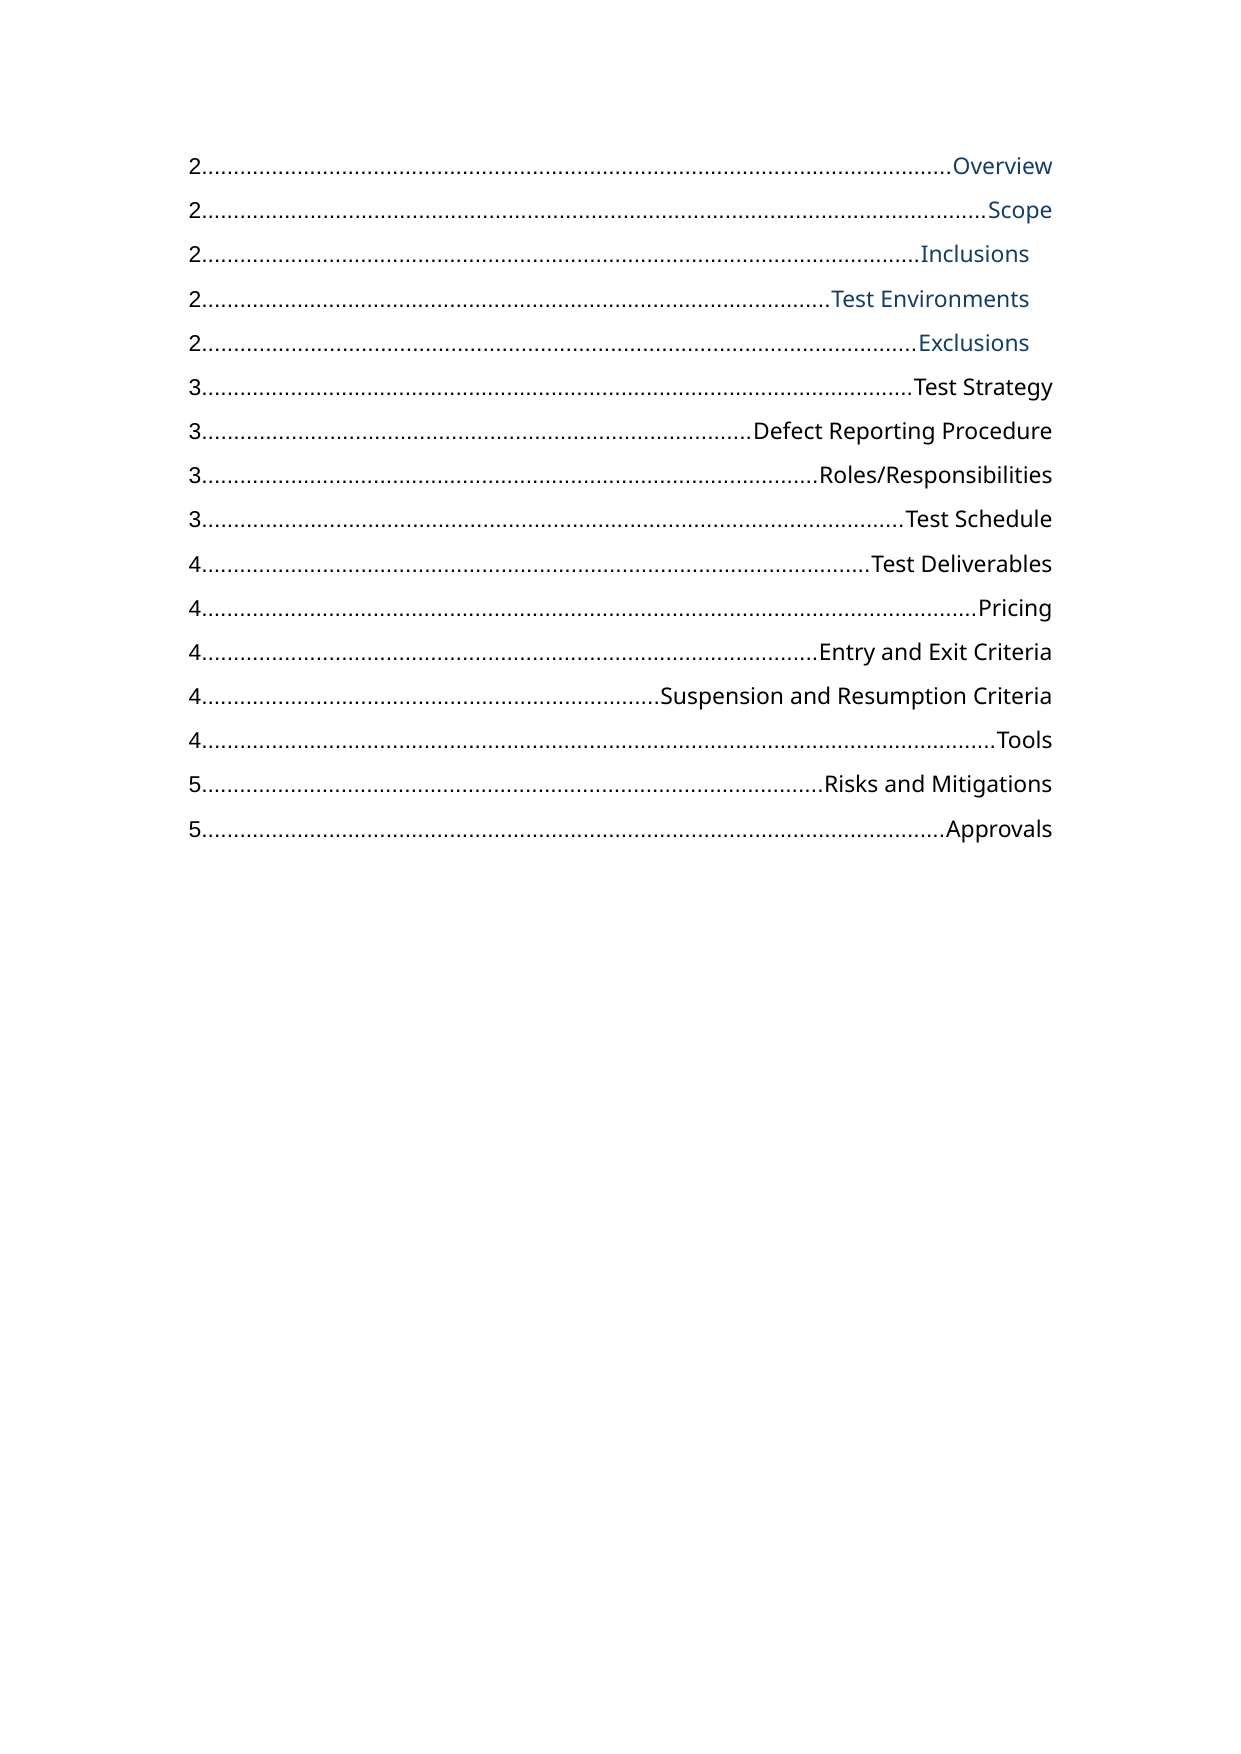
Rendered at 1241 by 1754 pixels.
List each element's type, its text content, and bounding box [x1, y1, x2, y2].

text Inclusions 2 [187, 238, 1030, 269]
text Scope 2 [187, 194, 1053, 225]
text Defect Reporting Procedure 3 [187, 415, 1053, 446]
text Test Schedule 3 [187, 503, 1053, 534]
text Entry and Exit Criteria 4 [187, 636, 1053, 667]
text Roles/Responsibilities 3 [187, 459, 1053, 490]
text Approvals 5 [187, 812, 1053, 844]
text Suspension and Resumption Criteria 4 [187, 680, 1053, 711]
text Exclusions 2 [187, 327, 1030, 358]
text Test Environments 2 [187, 282, 1030, 314]
text Test Deliverables 4 [187, 547, 1053, 579]
text Overview 2 [187, 150, 1053, 181]
text Pricing 4 [187, 592, 1053, 623]
text Risks and Mitigations 5 [187, 768, 1053, 799]
text Test Strategy 3 [187, 371, 1053, 402]
text Tools 4 [187, 724, 1053, 755]
